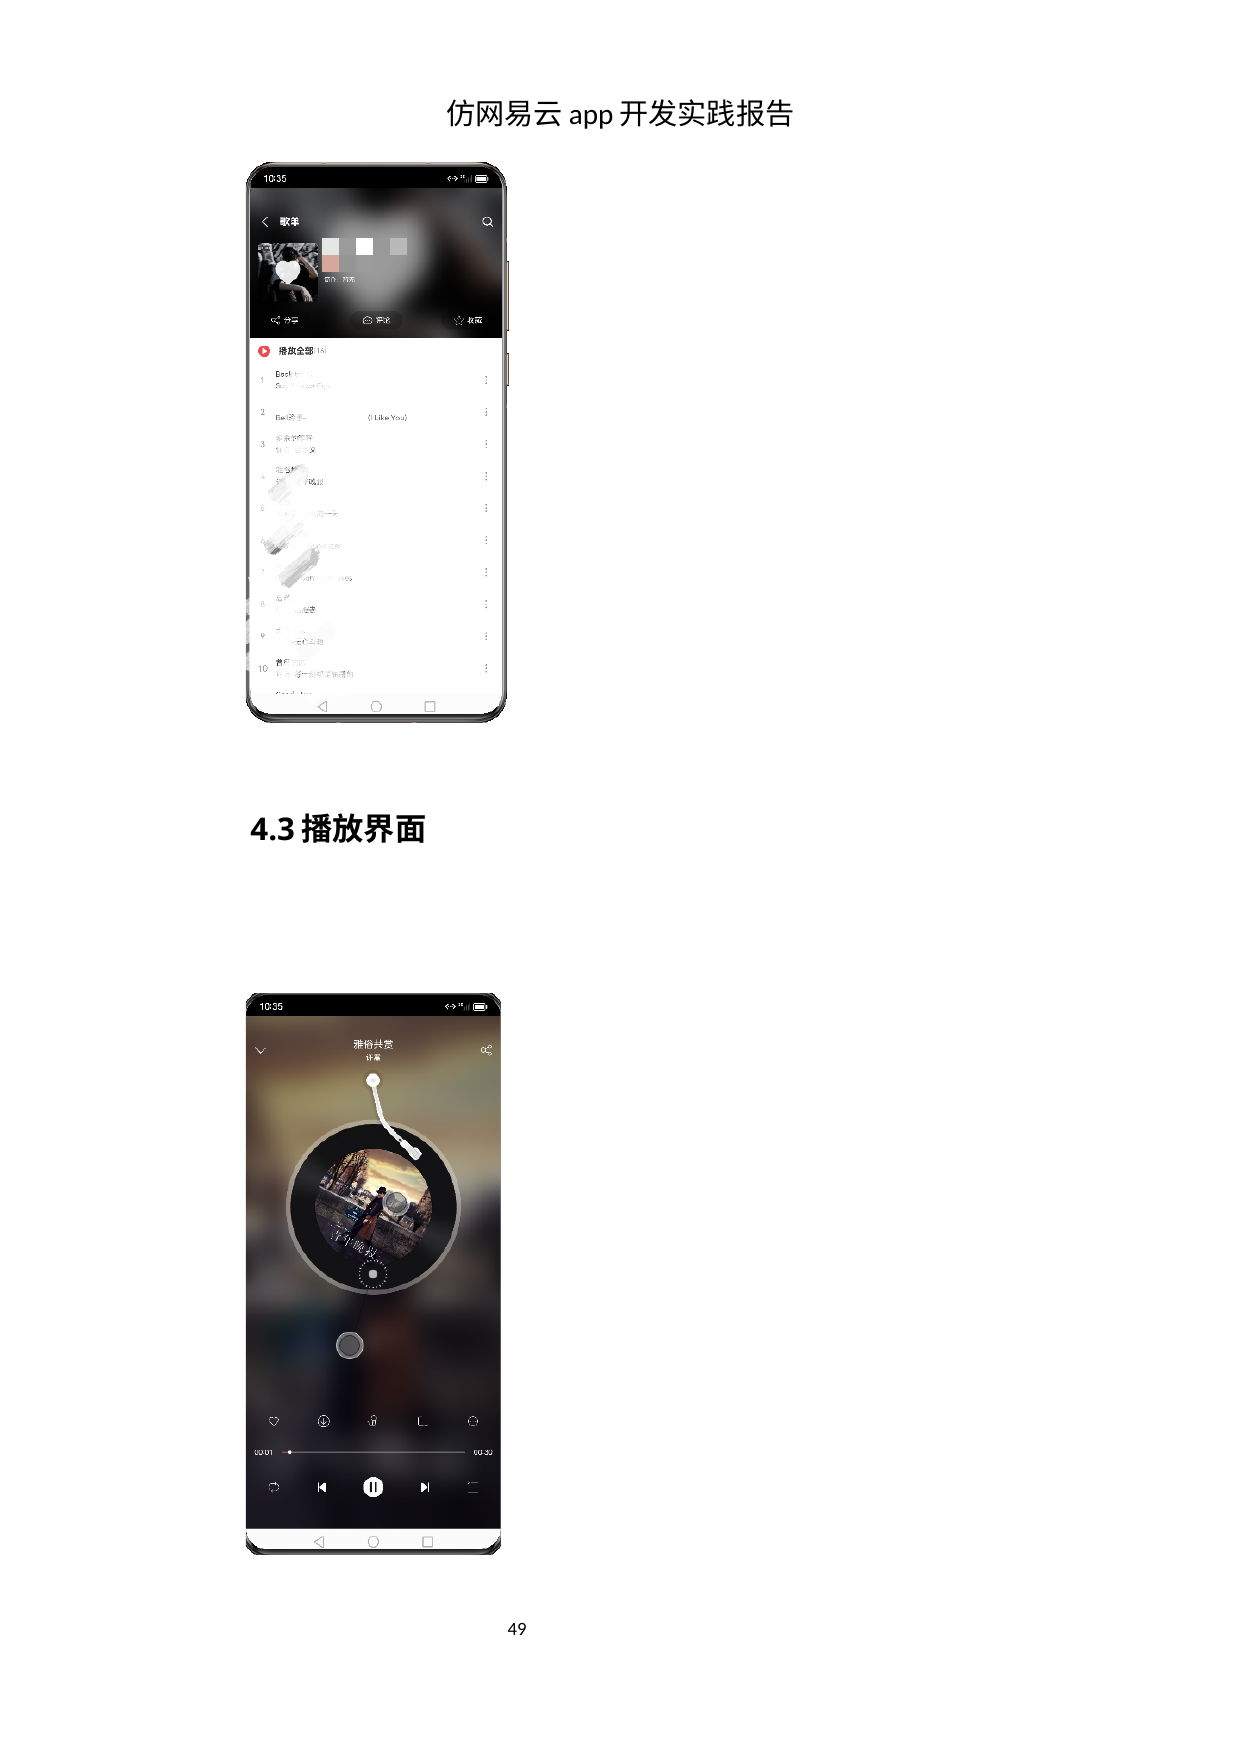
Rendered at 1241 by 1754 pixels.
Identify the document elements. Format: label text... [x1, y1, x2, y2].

picture [245, 993, 501, 1555]
picture [245, 162, 513, 723]
subtitle 4.3播放界面 [187, 794, 1053, 859]
